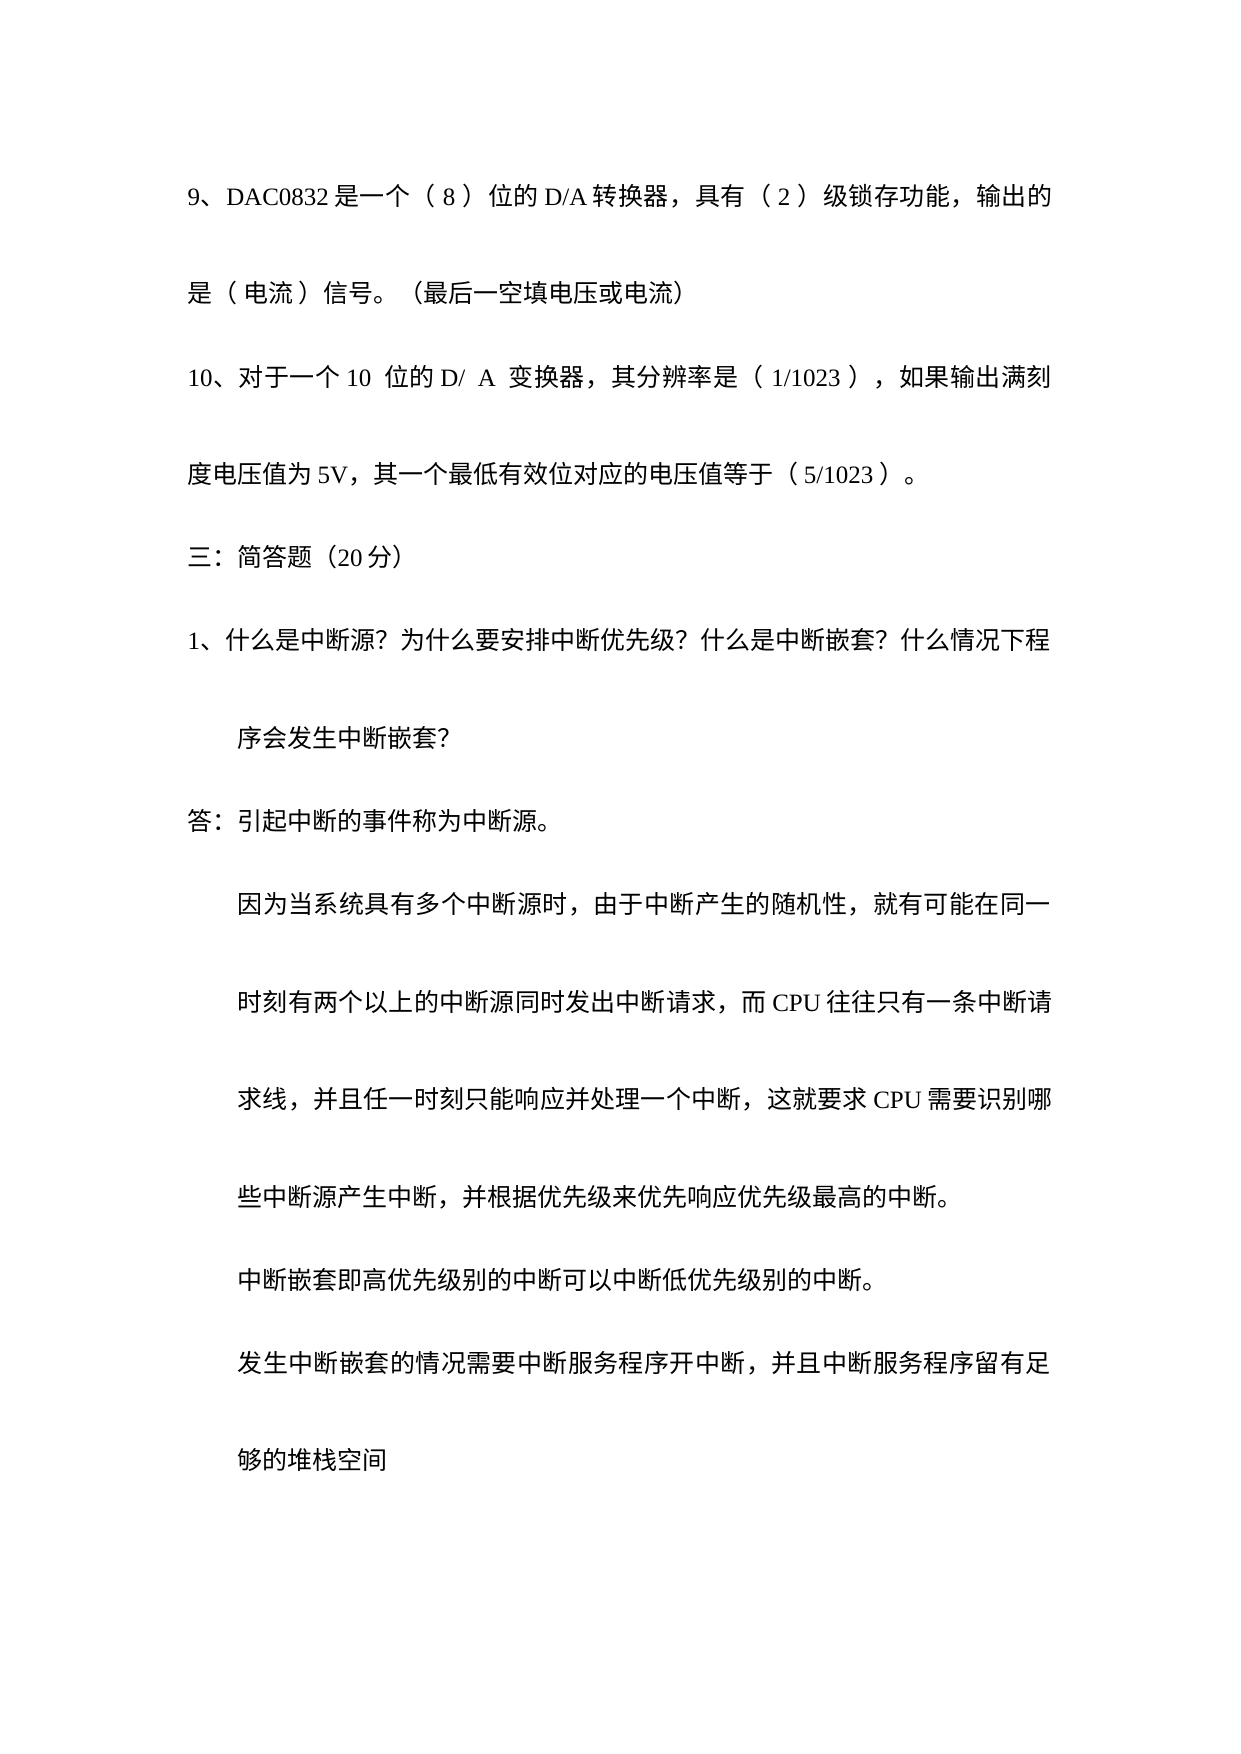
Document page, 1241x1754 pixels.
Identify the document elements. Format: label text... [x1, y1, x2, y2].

text 三：简答题（20分） [187, 523, 1053, 588]
text 因为当系统具有多个中断源时，由于中断产生的随机性，就有可能在同一时刻有两个以上的中断源同时发出中断请求，而CPU往往只有一条中断请求线，并且任一时刻只能响应并处理一个中断，这就要求CPU需要识别哪些中断源产生中断，并根据优先级来优先响应优先级最高的中断。 [187, 870, 1053, 1228]
text 10、对于一个10 位的D/ A 变换器，其分辨率是（ 1/1023 ），如果输出满刻度电压值为5V，其一个最低有效位对应的电压值等于（ 5/1023 ）。 [187, 343, 1053, 505]
text 中断嵌套即高优先级别的中断可以中断低优先级别的中断。 [187, 1246, 1053, 1311]
text 9、DAC0832是一个（ 8 ）位的D/A转换器，具有（ 2 ）级锁存功能，输出的是（ 电流 ）信号。（最后一空填电压或电流） [187, 162, 1053, 324]
text 答：引起中断的事件称为中断源。 [187, 787, 1053, 852]
text 发生中断嵌套的情况需要中断服务程序开中断，并且中断服务程序留有足够的堆栈空间 [187, 1329, 1053, 1491]
text 1、什么是中断源？为什么要安排中断优先级？什么是中断嵌套？什么情况下程序会发生中断嵌套？ [187, 606, 1053, 769]
